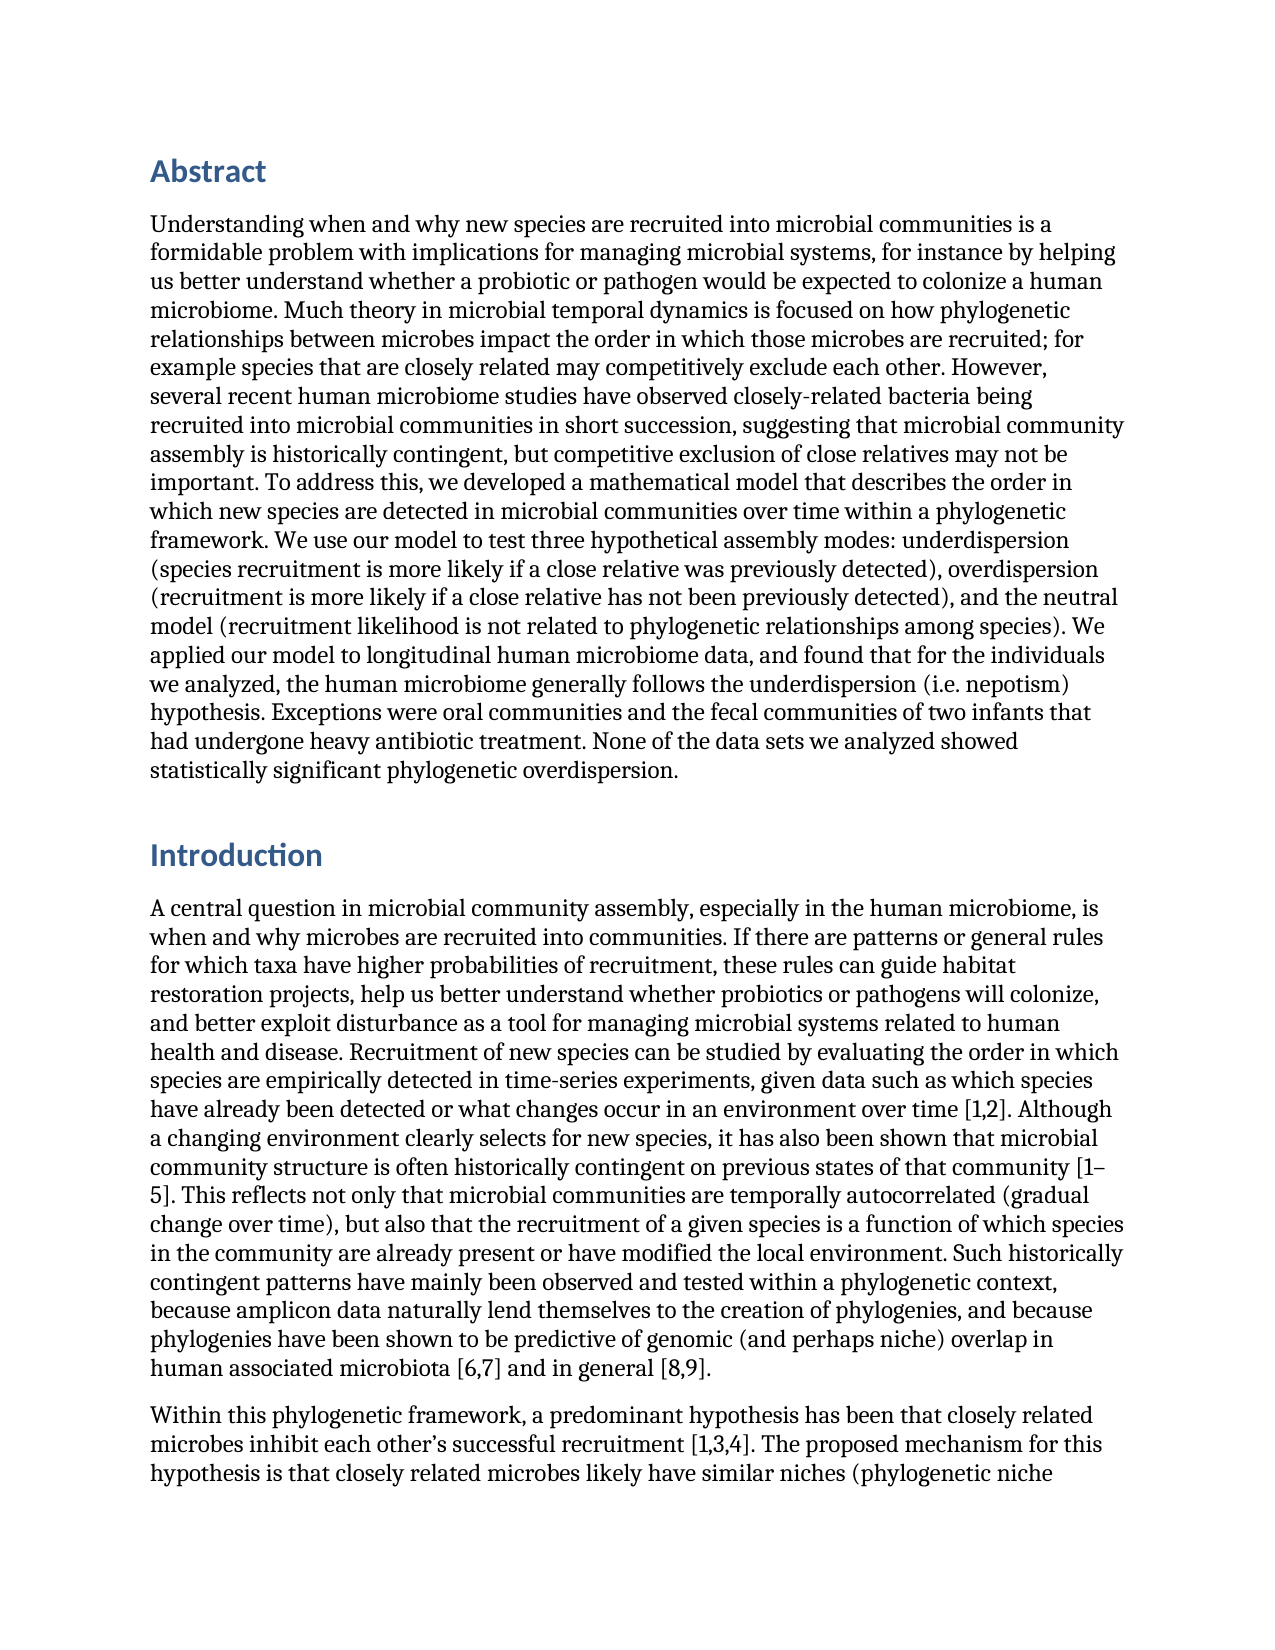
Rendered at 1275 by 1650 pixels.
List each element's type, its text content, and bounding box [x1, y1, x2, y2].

subtitle Introduction [150, 834, 1125, 875]
text A central question in microbial community assembly, especially in the human microbiome, is when and why microbes are recruited into communities. If there are patterns or general rules for which taxa have higher probabilities of recruitment, these rules can guide habitat restoration projects, help us better understand whether probiotics or pathogens will colonize, and better exploit disturbance as a tool for managing microbial systems related to human health and disease. Recruitment of new species can be studied by evaluating the order in which species are empirically detected in time-series experiments, given data such as which species have already been detected or what changes occur in an environment over time [1,2]. Although a changing environment clearly selects for new species, it has also been shown that microbial community structure is often historically contingent on previous states of that community [1–5]. This reflects not only that microbial communities are temporally autocorrelated (gradual change over time), but also that the recruitment of a given species is a function of which species in the community are already present or have modified the local environment. Such historically contingent patterns have mainly been observed and tested within a phylogenetic context, because amplicon data naturally lend themselves to the creation of phylogenies, and because phylogenies have been shown to be predictive of genomic (and perhaps niche) overlap in human associated microbiota [6,7] and in general [8,9]. [150, 894, 1125, 1383]
text Understanding when and why new species are recruited into microbial communities is a formidable problem with implications for managing microbial systems, for instance by helping us better understand whether a probiotic or pathogen would be expected to colonize a human microbiome. Much theory in microbial temporal dynamics is focused on how phylogenetic relationships between microbes impact the order in which those microbes are recruited; for example species that are closely related may competitively exclude each other. However, several recent human microbiome studies have observed closely-related bacteria being recruited into microbial communities in short succession, suggesting that microbial community assembly is historically contingent, but competitive exclusion of close relatives may not be important. To address this, we developed a mathematical model that describes the order in which new species are detected in microbial communities over time within a phylogenetic framework. We use our model to test three hypothetical assembly modes: underdispersion (species recruitment is more likely if a close relative was previously detected), overdispersion (recruitment is more likely if a close relative has not been previously detected), and the neutral model (recruitment likelihood is not related to phylogenetic relationships among species). We applied our model to longitudinal human microbiome data, and found that for the individuals we analyzed, the human microbiome generally follows the underdispersion (i.e. nepotism) hypothesis. Exceptions were oral communities and the fecal communities of two infants that had undergone heavy antibiotic treatment. None of the data sets we analyzed showed statistically significant phylogenetic overdispersion. [150, 209, 1125, 784]
subtitle Abstract [150, 150, 1125, 191]
